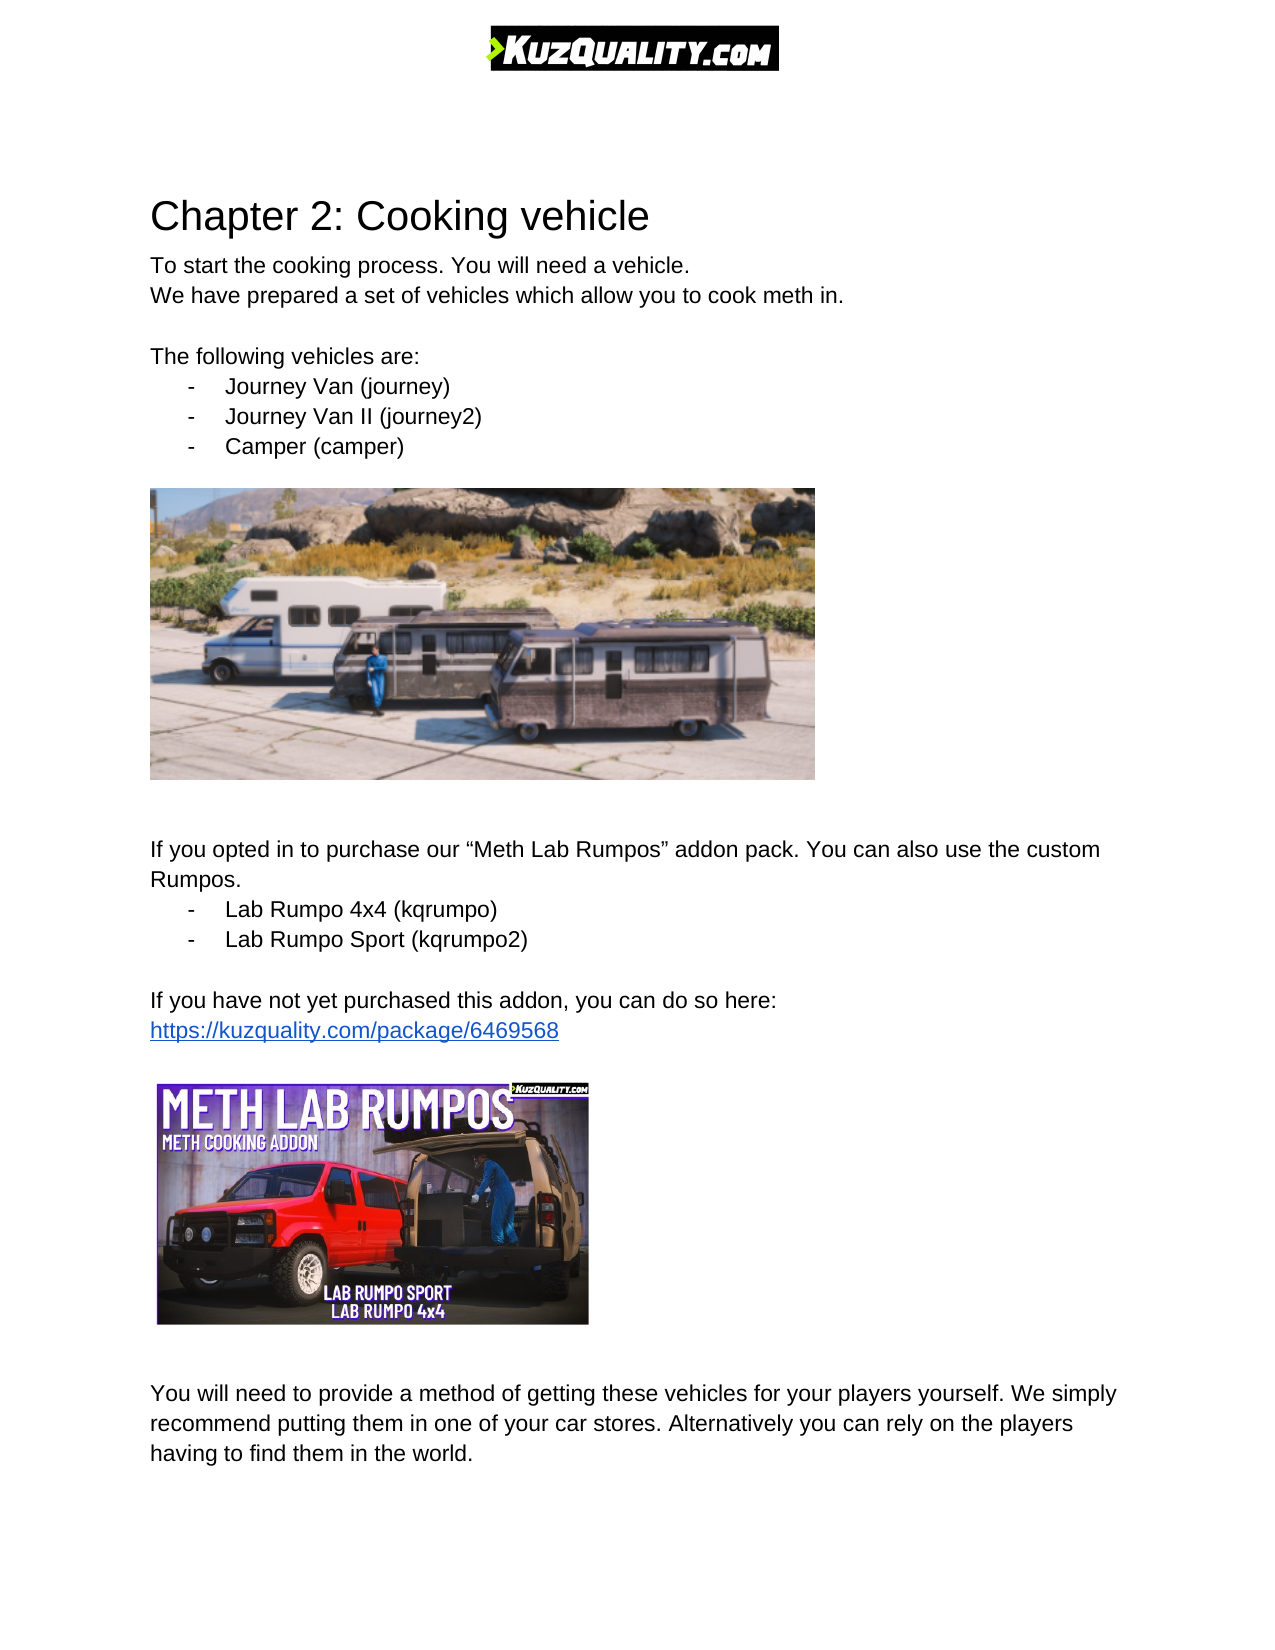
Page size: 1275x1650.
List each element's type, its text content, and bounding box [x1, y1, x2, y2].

text If you opted in to purchase our “Meth Lab Rumpos” addon pack. You can also use the custom Rumpos. [150, 836, 1125, 892]
picture [475, 18, 800, 79]
text If you have not yet purchased this addon, you can do so here: https://kuzquality.com/package/6469568 [150, 987, 1125, 1043]
list Lab Rumpo Sport (kqrumpo2) [187, 926, 1125, 953]
list Journey Van II (journey2) [187, 403, 1125, 429]
list Lab Rumpo 4x4 (kqrumpo) [187, 896, 1125, 923]
picture [153, 1080, 592, 1328]
picture [150, 488, 815, 780]
text The following vehicles are: [150, 343, 1125, 369]
text To start the cooking process. You will need a vehicle. [150, 252, 1125, 278]
text You will need to provide a method of getting these vehicles for your players yourself. We simply recommend putting them in one of your car stores. Alternatively you can rely on the players having to find them in the world. [150, 1379, 1125, 1466]
subtitle Chapter 2: Cooking vehicle [150, 192, 1125, 239]
list Journey Van (journey) [187, 373, 1125, 399]
list Camper (camper) [187, 433, 1125, 460]
text We have prepared a set of vehicles which allow you to cook meth in. [150, 282, 1125, 309]
